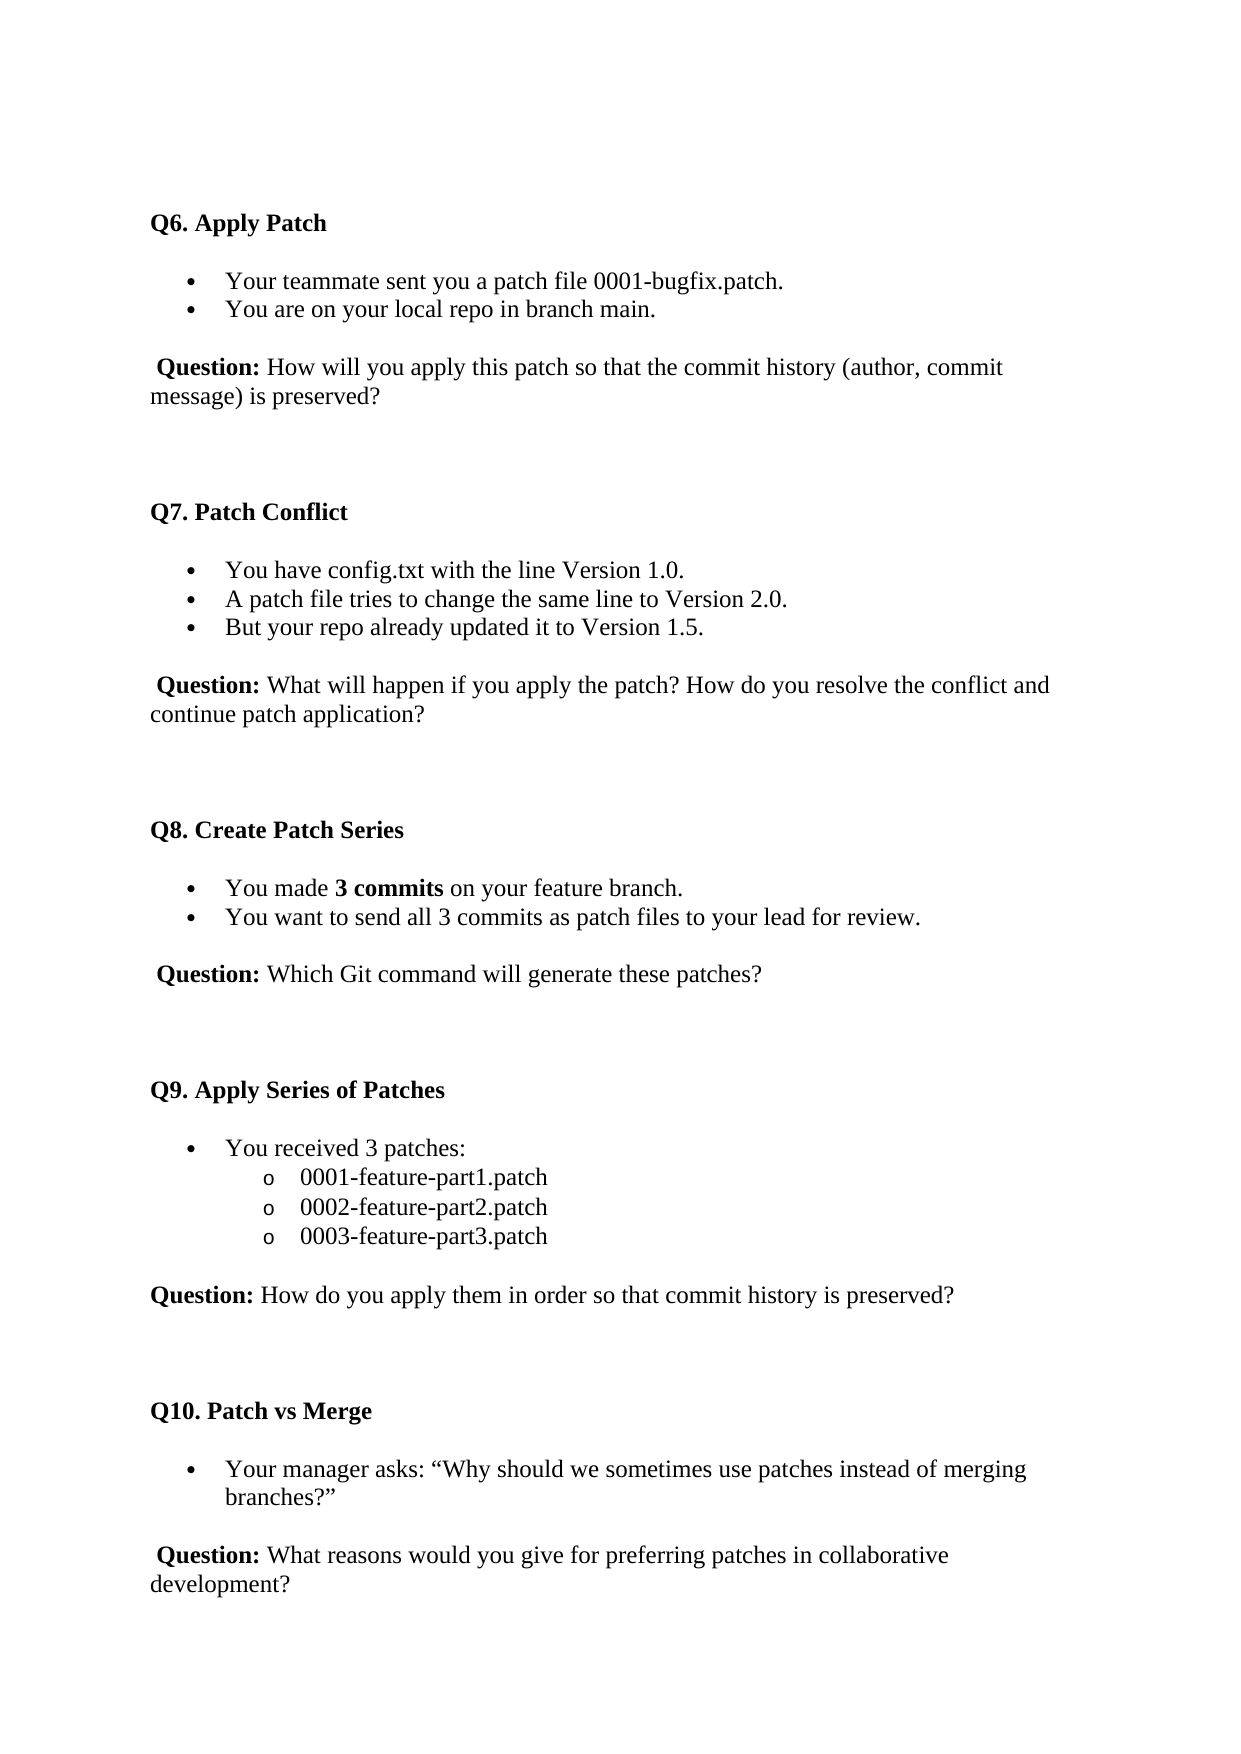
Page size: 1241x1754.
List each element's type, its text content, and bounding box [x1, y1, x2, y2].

list You have config.txt with the line Version 1.0. [187, 555, 1090, 584]
text Question: How will you apply this patch so that the commit history (author, commit message) is preserved? [150, 352, 1090, 410]
list You are on your local repo in branch main. [187, 294, 1090, 323]
list 0001-feature-part1.patch [262, 1162, 1090, 1192]
text Q8. Create Patch Series [150, 815, 1090, 844]
list But your repo already updated it to Version 1.5. [187, 612, 1090, 641]
text Q9. Apply Series of Patches [150, 1075, 1090, 1104]
text Question: How do you apply them in order so that commit history is preserved? [150, 1280, 1090, 1309]
list Your manager asks: “Why should we sometimes use patches instead of merging branches?” [187, 1454, 1090, 1511]
list Your teammate sent you a patch file 0001-bugfix.patch. [187, 266, 1090, 294]
text Q10. Patch vs Merge [150, 1396, 1090, 1424]
text Question: Which Git command will generate these patches? [150, 959, 1090, 988]
text Q6. Apply Patch [150, 208, 1090, 237]
list You made 3 commits on your feature branch. [187, 873, 1090, 902]
text Question: What will happen if you apply the patch? How do you resolve the conflict and continue patch application? [150, 670, 1090, 728]
list 0002-feature-part2.patch [262, 1192, 1090, 1221]
text Question: What reasons would you give for preferring patches in collaborative development? [150, 1540, 1090, 1598]
text Q7. Patch Conflict [150, 497, 1090, 526]
list You want to send all 3 commits as patch files to your lead for review. [187, 902, 1090, 930]
list You received 3 patches: [187, 1133, 1090, 1162]
list A patch file tries to change the same line to Version 2.0. [187, 584, 1090, 612]
list 0003-feature-part3.patch [262, 1221, 1090, 1251]
